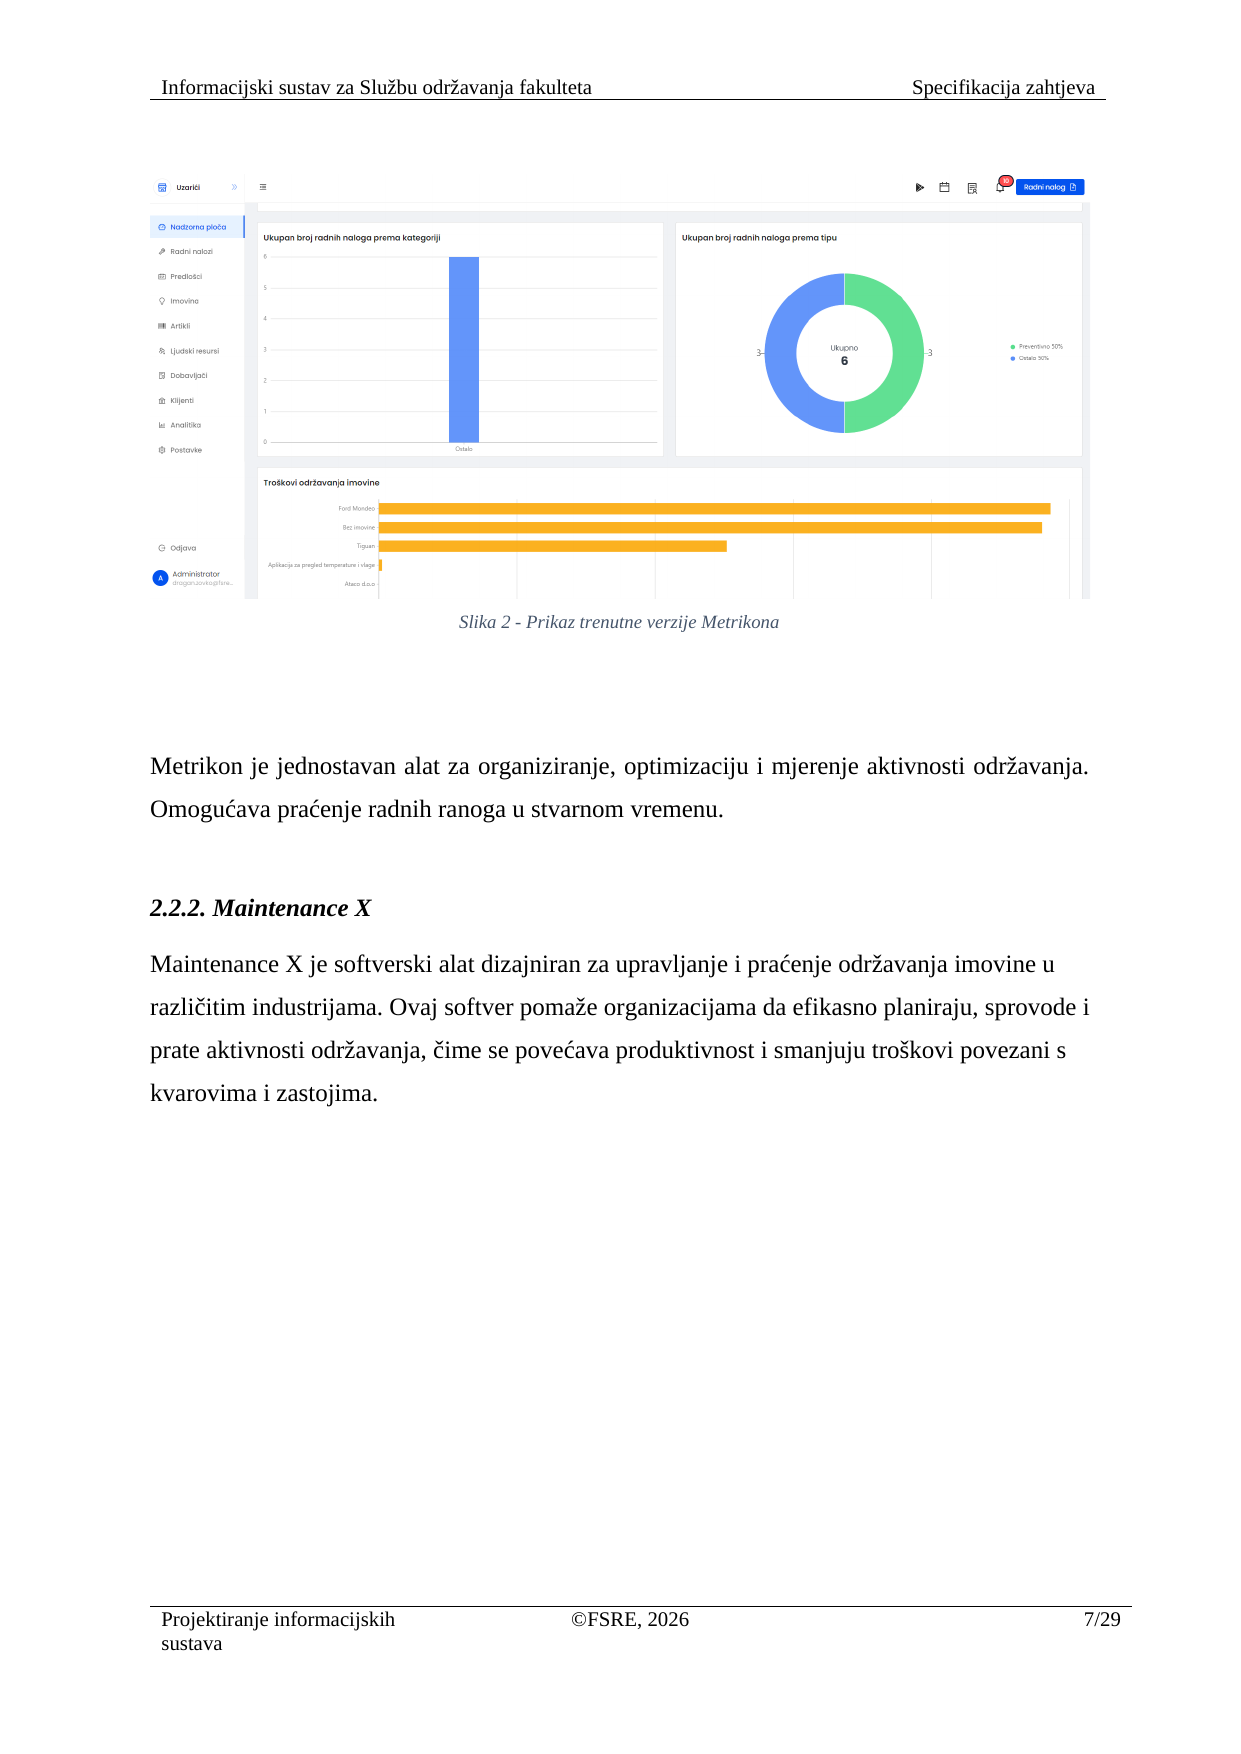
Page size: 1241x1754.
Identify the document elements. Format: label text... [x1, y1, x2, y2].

text Maintenance X je softverski alat dizajniran za upravljanje i praćenje održavanja imovine u različitim industrijama. Ovaj softver pomaže organizacijama da efikasno planiraju, sprovode i prate aktivnosti održavanja, čime se povećava produktivnost i smanjuju troškovi povezani s kvarovima i zastojima. [150, 949, 1090, 1107]
text Slika 2 - Prikaz trenutne verzije Metrikona [150, 611, 1090, 633]
subtitle Maintenance X [150, 893, 1090, 922]
picture [150, 174, 1091, 599]
text Metrikon je jednostavan alat za organiziranje, optimizaciju i mjerenje aktivnosti održavanja. Omogućava praćenje radnih ranoga u stvarnom vremenu. [150, 751, 1090, 823]
